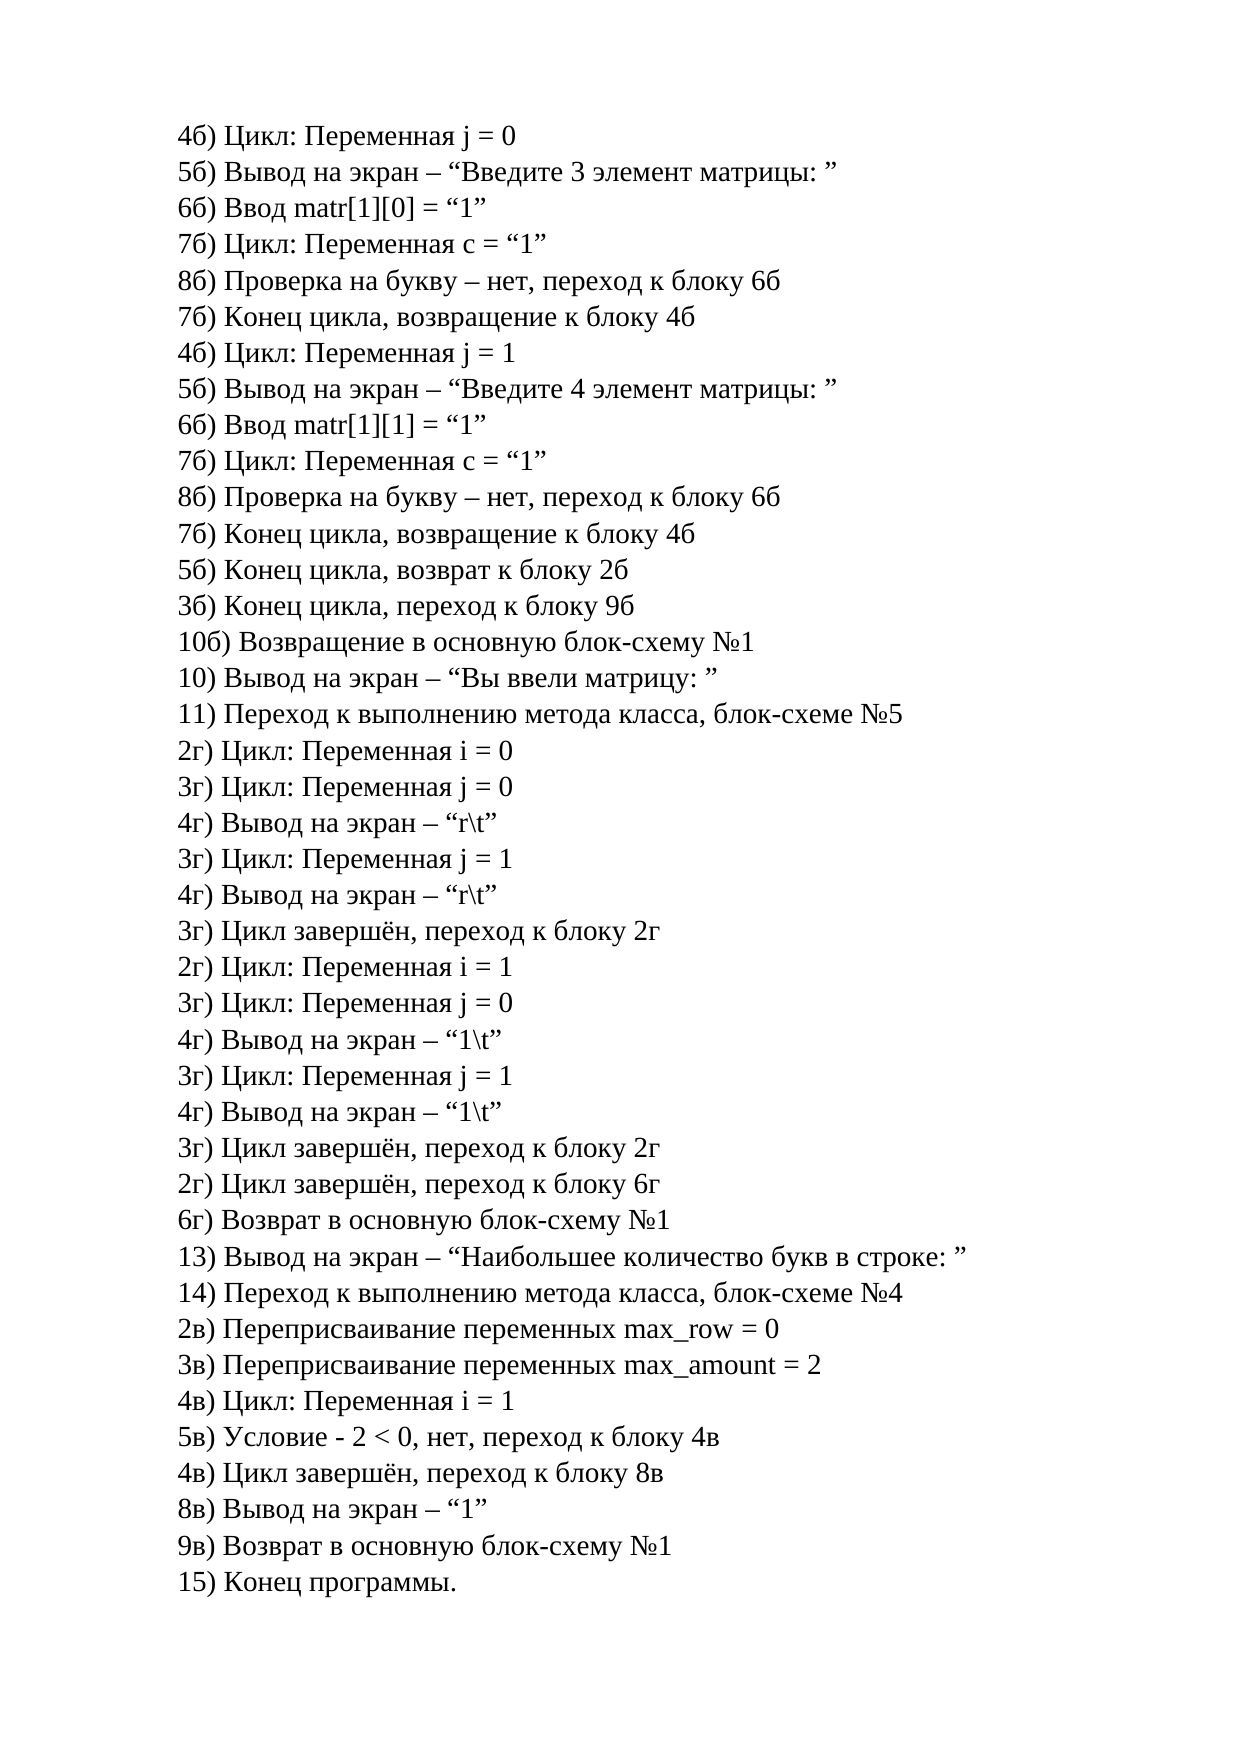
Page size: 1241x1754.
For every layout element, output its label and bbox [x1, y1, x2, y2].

text [177, 118, 1152, 1597]
